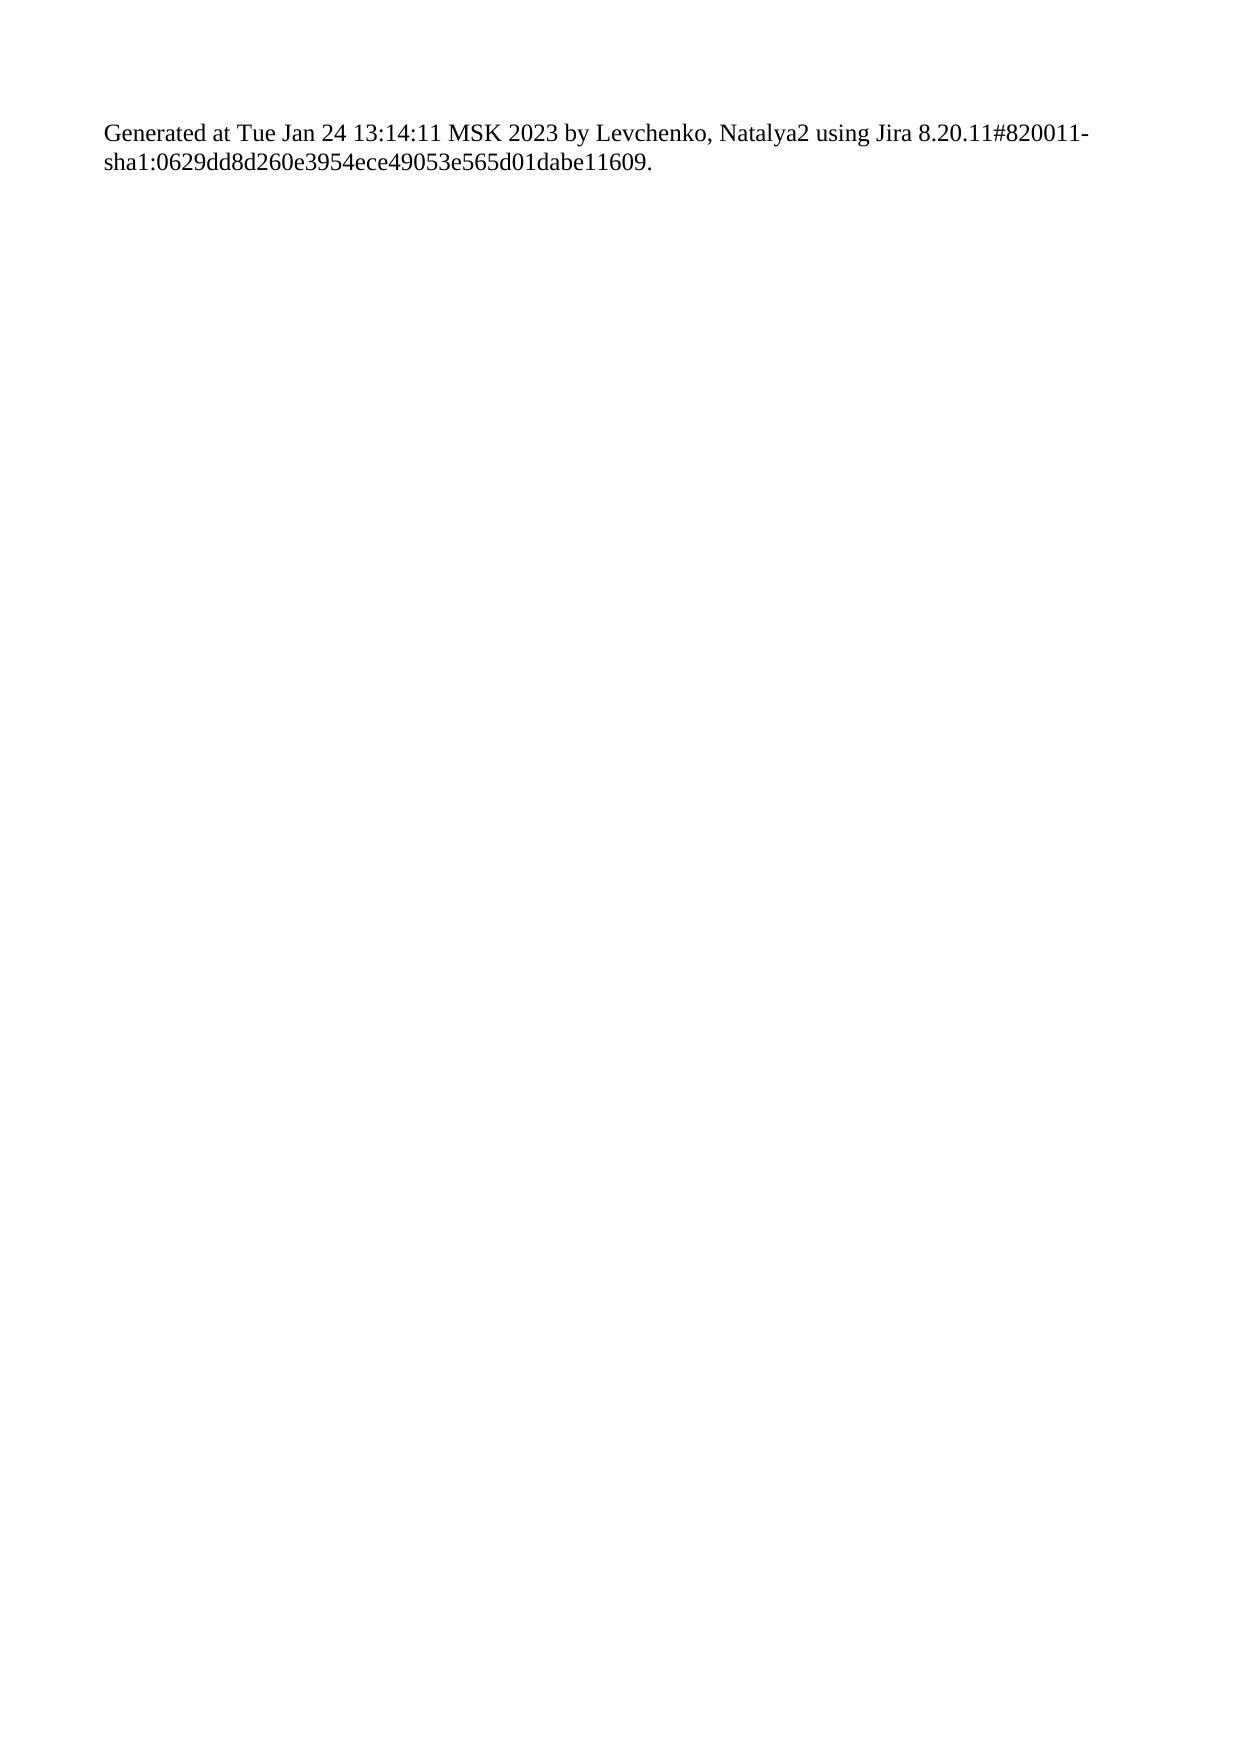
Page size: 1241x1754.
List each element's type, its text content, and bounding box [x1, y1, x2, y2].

text Generated at Tue Jan 24 13:14:11 MSK 2023 by Levchenko, Natalya2 using Jira 8.20.11#820011-sha1:0629dd8d260e3954ece49053e565d01dabe11609. [103, 118, 1167, 176]
